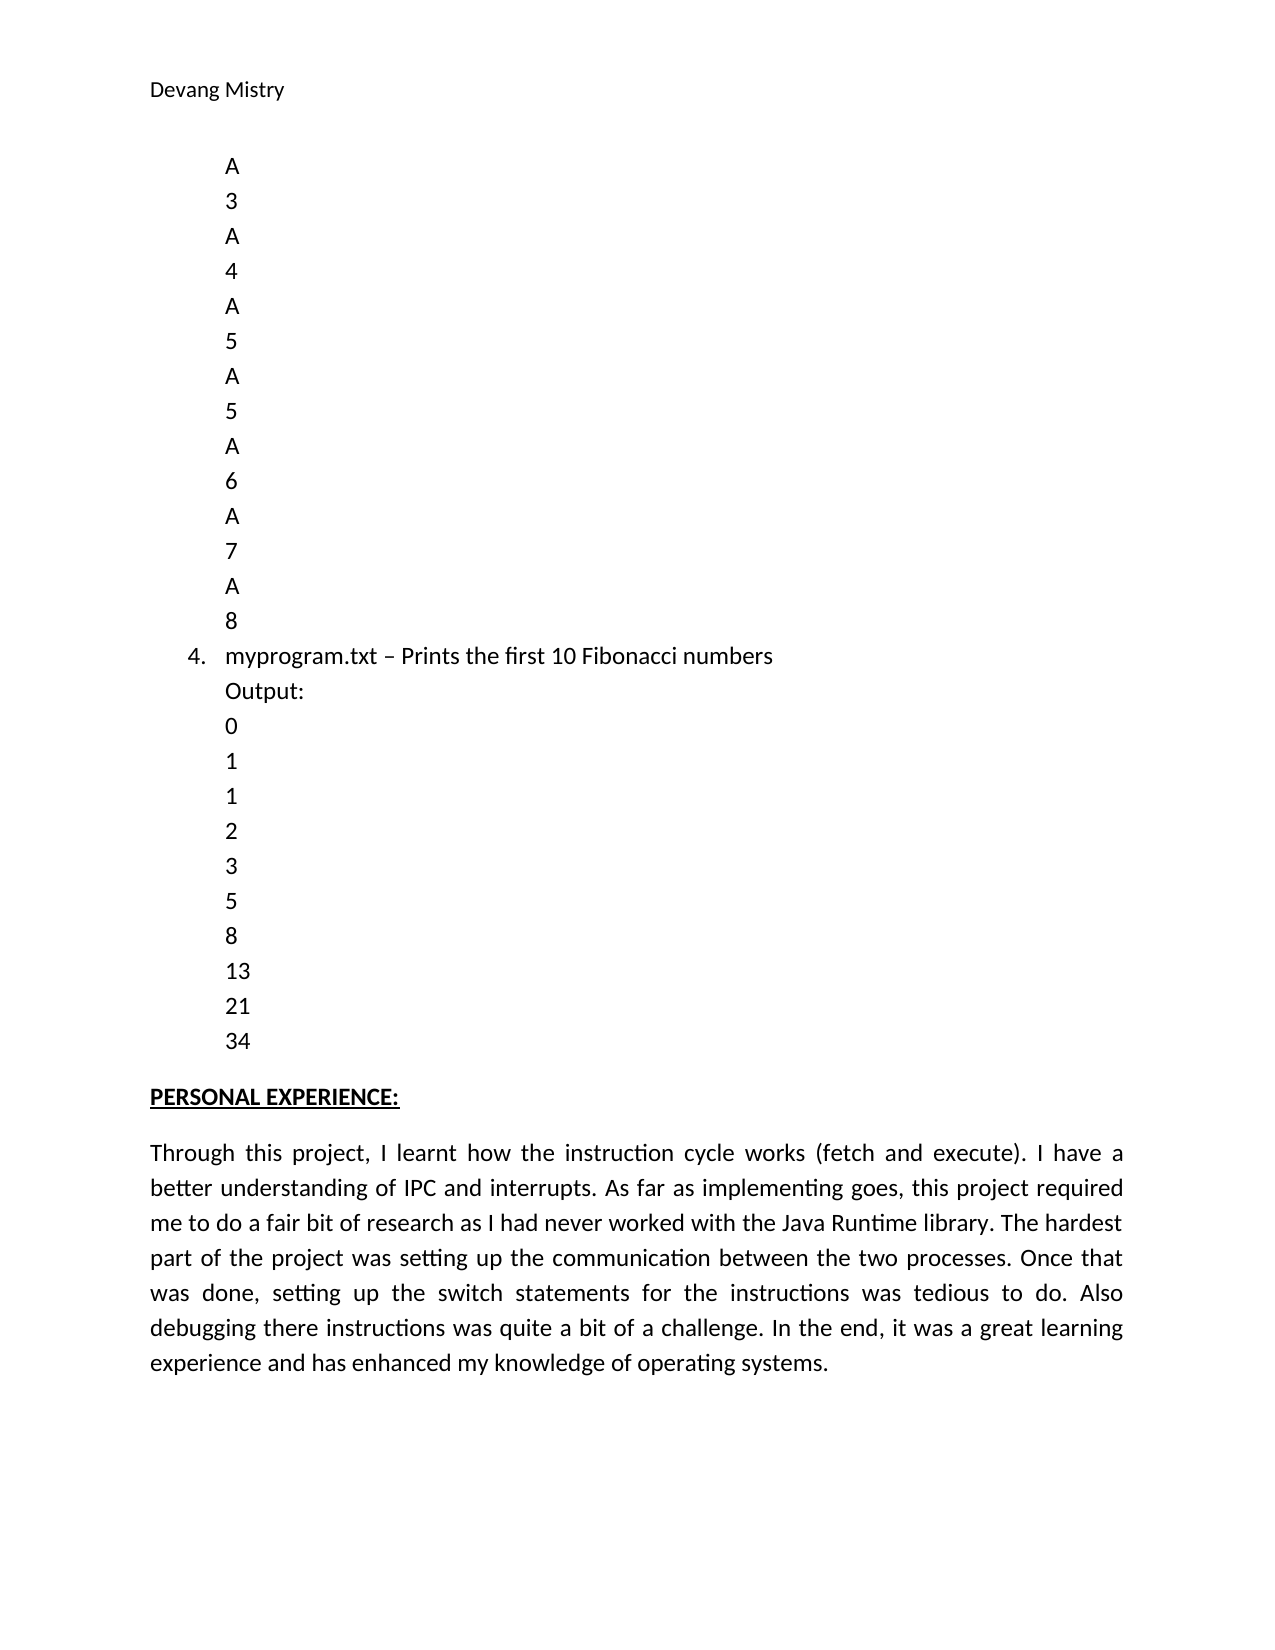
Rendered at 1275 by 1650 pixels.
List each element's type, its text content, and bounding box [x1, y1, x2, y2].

text Through this project, I learnt how the instruction cycle works (fetch and execute). I have a better understanding of IPC and interrupts. As far as implementing goes, this project required me to do a fair bit of research as I had never worked with the Java Runtime library. The hardest part of the project was setting up the communication between the two processes. Once that was done, setting up the switch statements for the instructions was tedious to do. Also debugging there instructions was quite a bit of a challenge. In the end, it was a great learning experience and has enhanced my knowledge of operating systems. [150, 1137, 1125, 1377]
list 5 [225, 885, 1125, 916]
list A [225, 500, 1125, 531]
list 5 [225, 325, 1125, 356]
list 2 [225, 815, 1125, 846]
list A [225, 220, 1125, 251]
list 0 [225, 710, 1125, 741]
list 8 [225, 920, 1125, 951]
text PERSONAL EXPERIENCE: [150, 1081, 1125, 1111]
list 4 [225, 255, 1125, 286]
list A [225, 570, 1125, 601]
list myprogram.txt – Prints the first 10 Fibonacci numbers Output: [187, 640, 1125, 706]
list 6 [225, 465, 1125, 496]
list 13 [225, 955, 1125, 986]
list 7 [225, 535, 1125, 566]
list 34 [225, 1025, 1125, 1056]
list 3 [225, 185, 1125, 216]
list 21 [225, 990, 1125, 1021]
list A [225, 150, 1125, 181]
list 1 [225, 745, 1125, 776]
list 5 [225, 395, 1125, 426]
list A [225, 360, 1125, 391]
list 3 [225, 850, 1125, 881]
list A [225, 430, 1125, 461]
list A [225, 290, 1125, 321]
list 1 [225, 780, 1125, 811]
list 8 [225, 605, 1125, 636]
